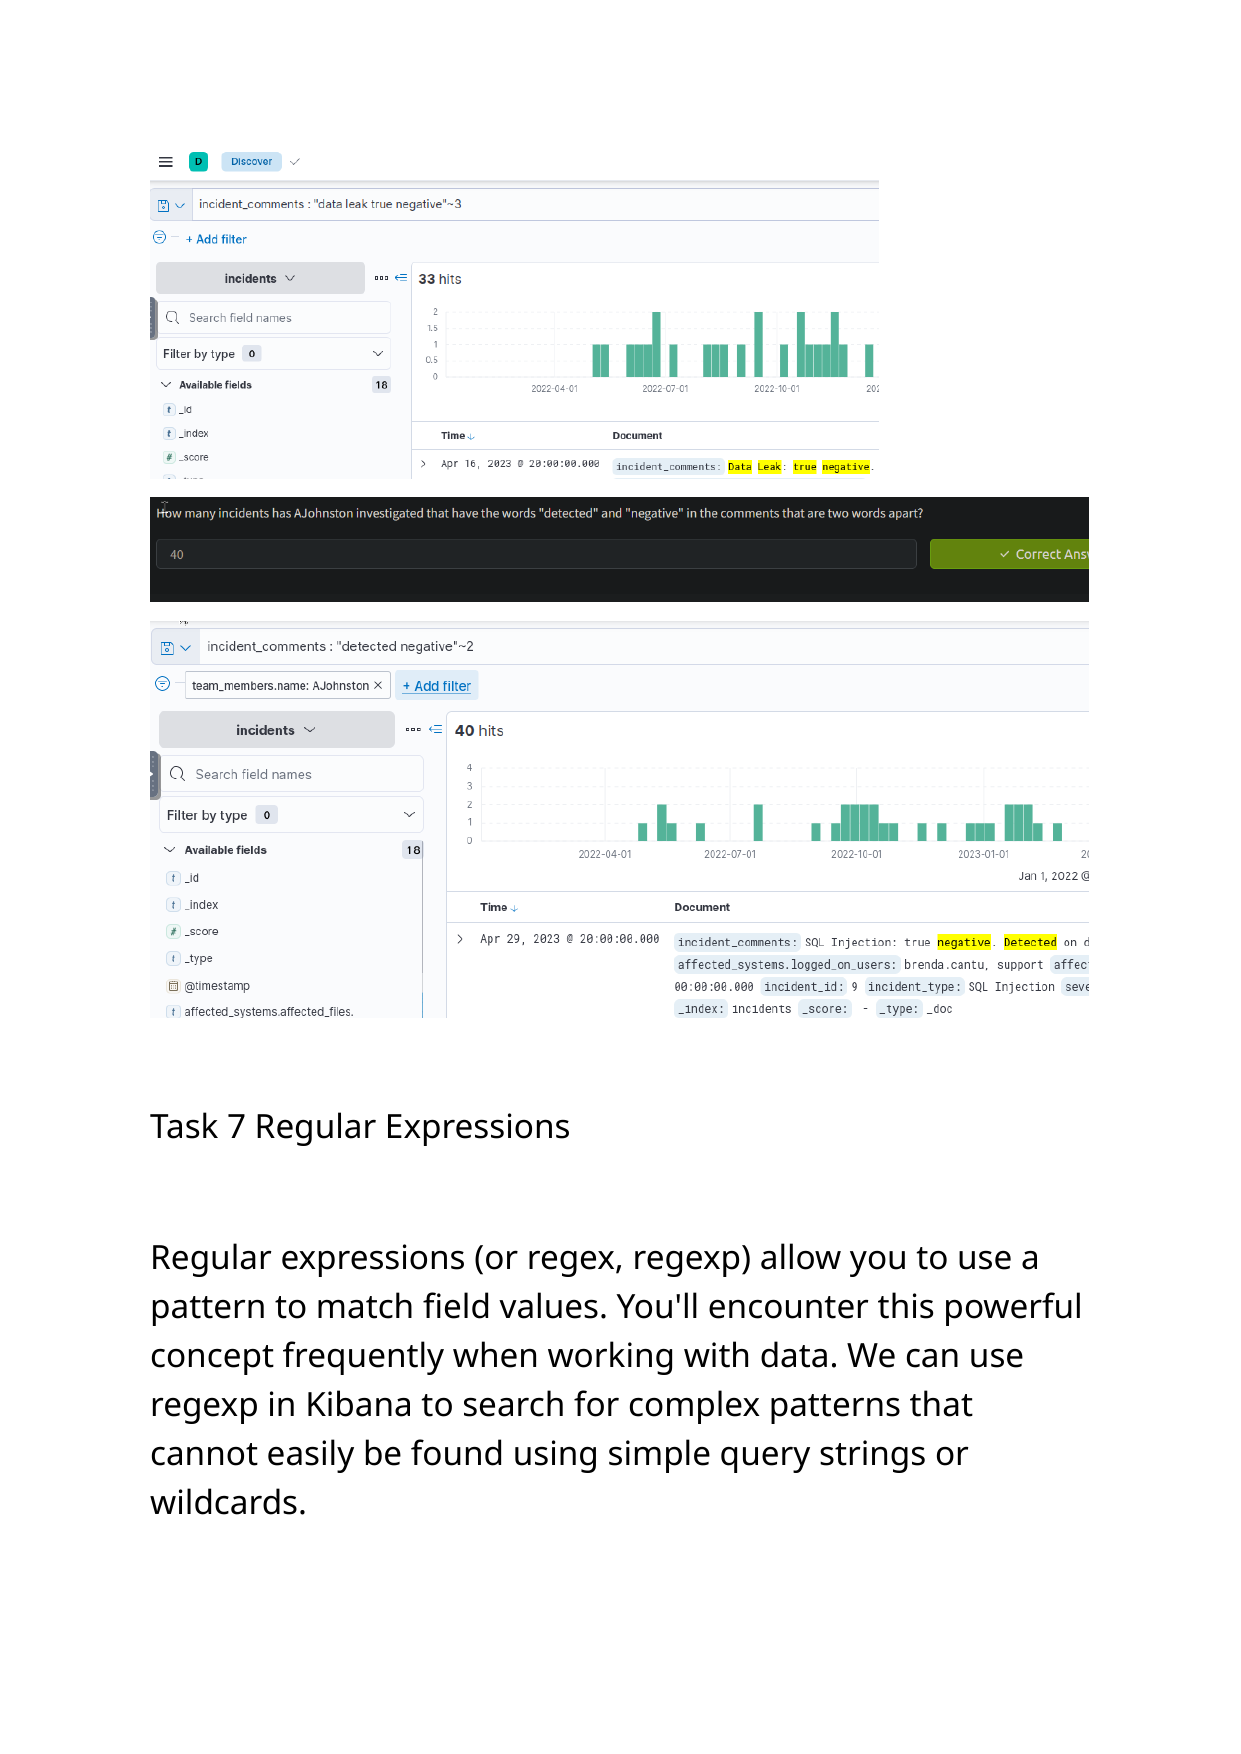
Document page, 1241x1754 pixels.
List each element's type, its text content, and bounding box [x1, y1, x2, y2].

text Task 7 Regular Expressions [150, 1103, 1090, 1148]
picture [150, 150, 879, 479]
picture [150, 621, 1089, 1018]
text Regular expressions (or regex, regexp) allow you to use a pattern to match field values. You'll encounter this powerful concept frequently when working with data. We can use regexp in Kibana to search for complex patterns that cannot easily be found using simple query strings or wildcards. [150, 1234, 1090, 1524]
picture [150, 497, 1089, 602]
